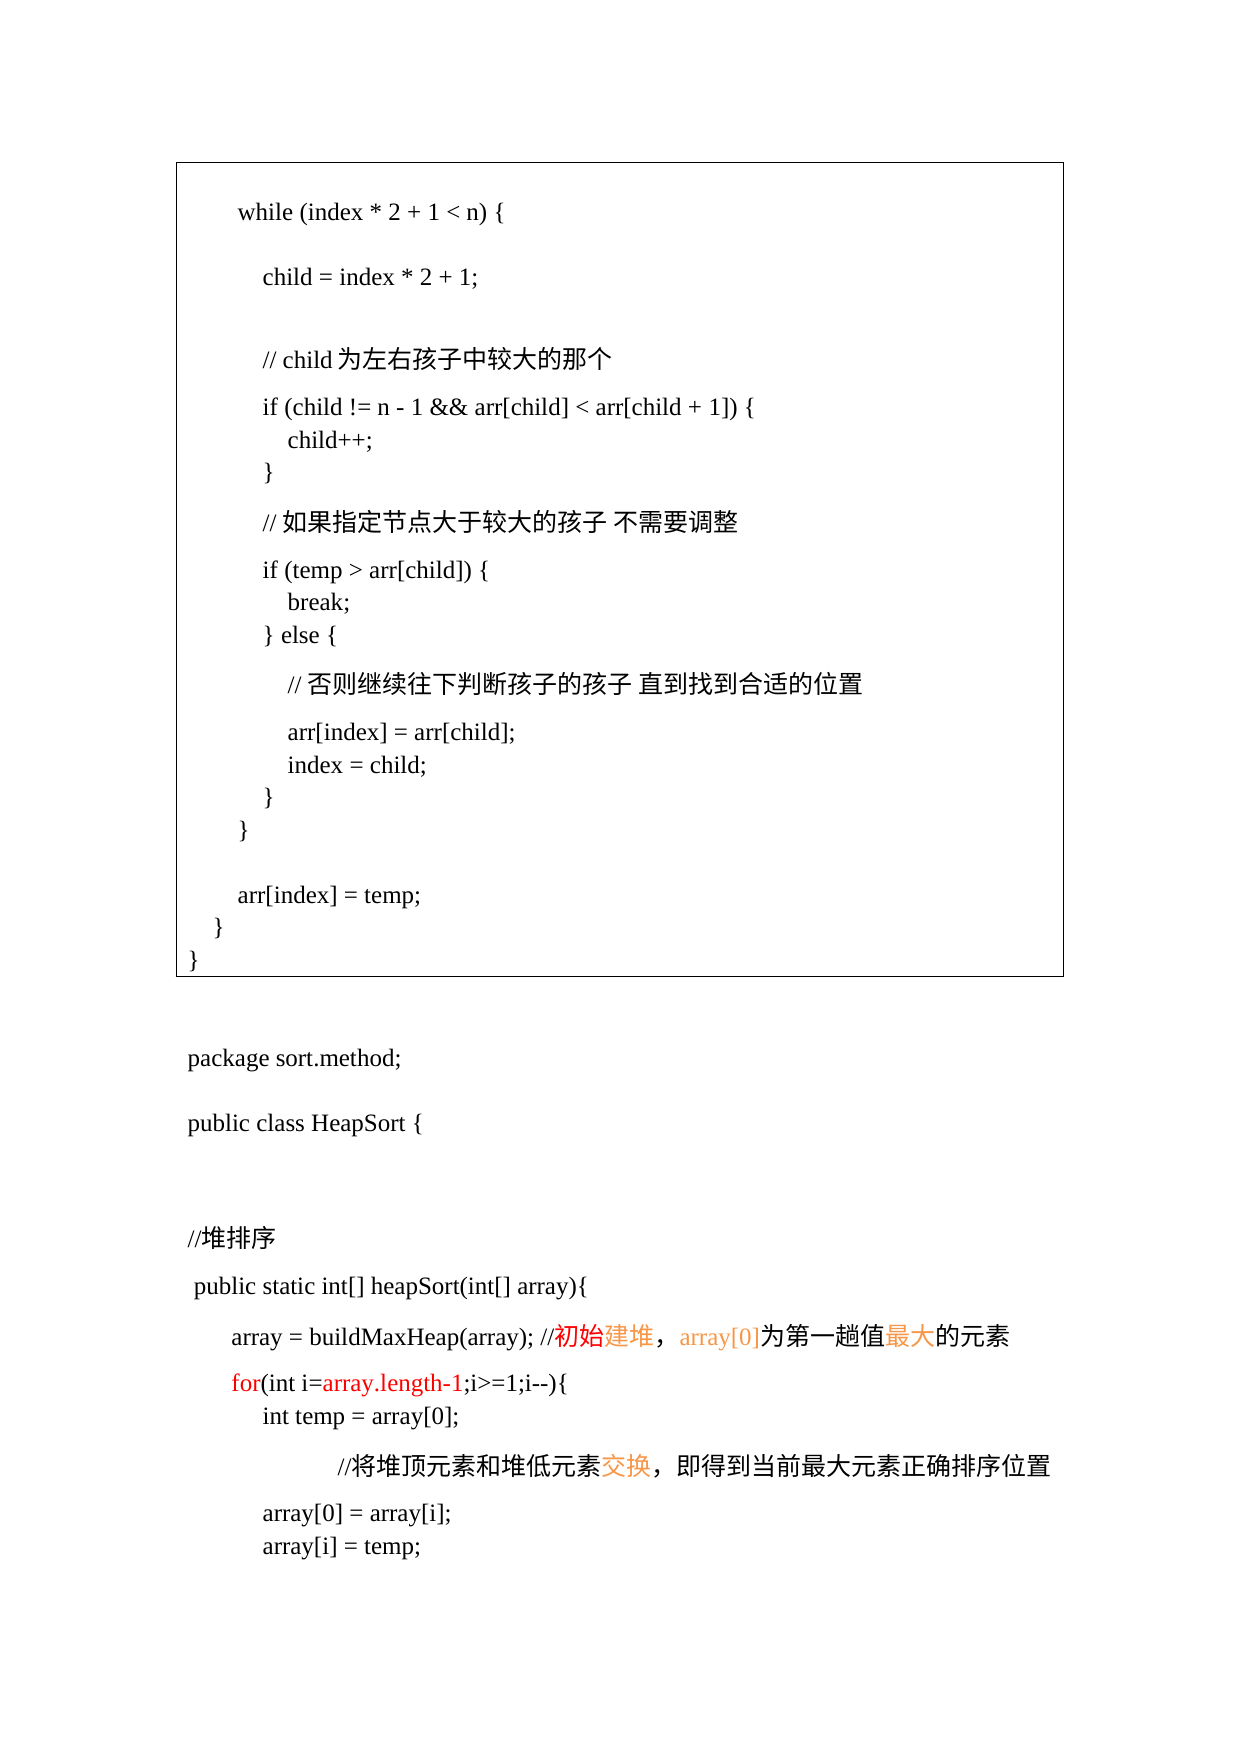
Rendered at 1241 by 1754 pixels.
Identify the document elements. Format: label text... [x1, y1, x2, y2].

text //堆排序 [187, 1204, 1053, 1269]
text array[0] = array[i]; [187, 1497, 1053, 1529]
text int temp = array[0]; [187, 1399, 1053, 1432]
text for(int i=array.length-1;i>=1;i--){ [187, 1367, 1053, 1399]
text public class HeapSort { [187, 1107, 1053, 1139]
text //将堆顶元素和堆低元素交换，即得到当前最大元素正确排序位置 [187, 1432, 1053, 1497]
text array[i] = temp; [187, 1529, 1053, 1562]
text array = buildMaxHeap(array); //初始建堆，array[0]为第一趟值最大的元素 [187, 1302, 1053, 1367]
text package sort.method; [187, 1042, 1053, 1074]
text public static int[] heapSort(int[] array){ [187, 1269, 1053, 1302]
